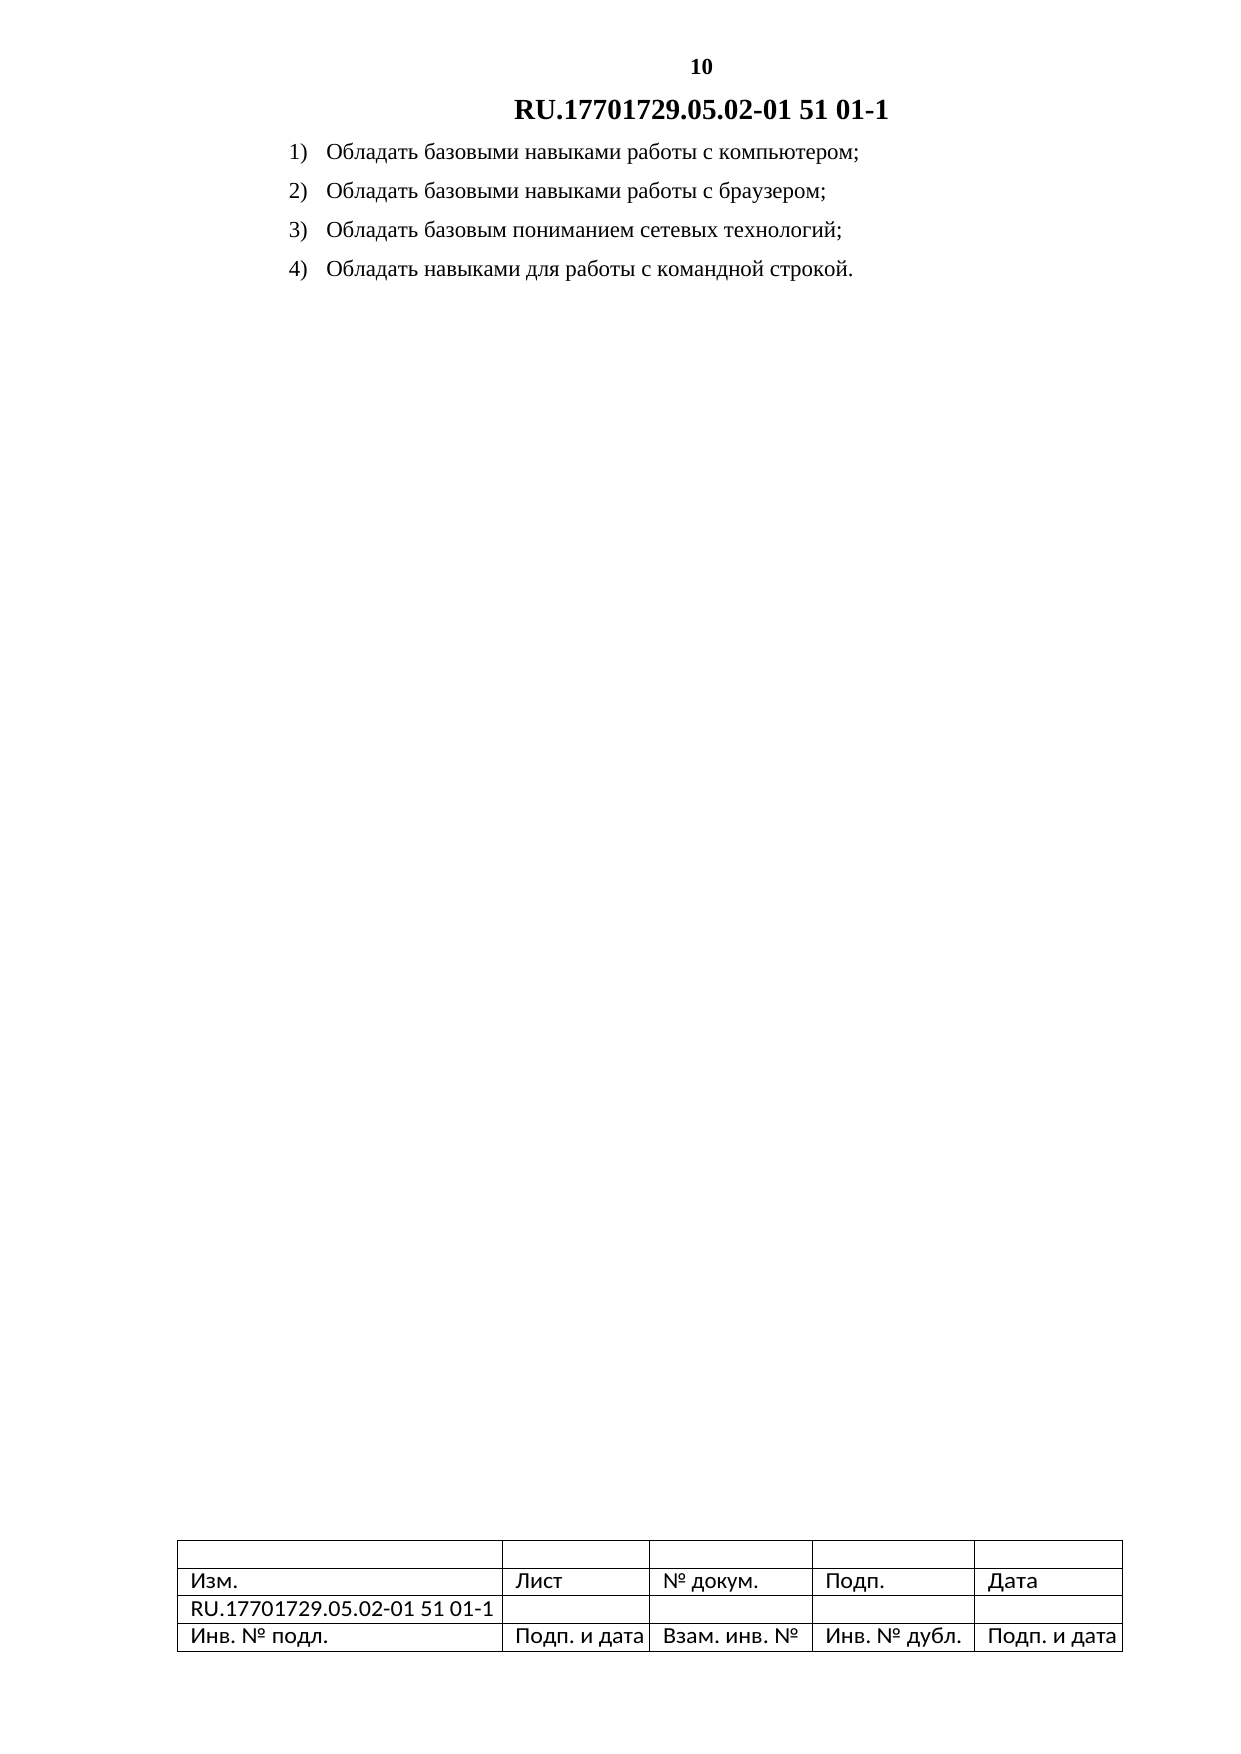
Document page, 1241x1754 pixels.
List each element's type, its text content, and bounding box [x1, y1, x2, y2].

list Обладать базовым пониманием сетевых технологий; [288, 216, 1152, 242]
list Обладать базовыми навыками работы с браузером; [288, 177, 1152, 203]
list Обладать навыками для работы с командной строкой. [288, 254, 1152, 281]
list Обладать базовыми навыками работы с компьютером; [288, 138, 1152, 164]
